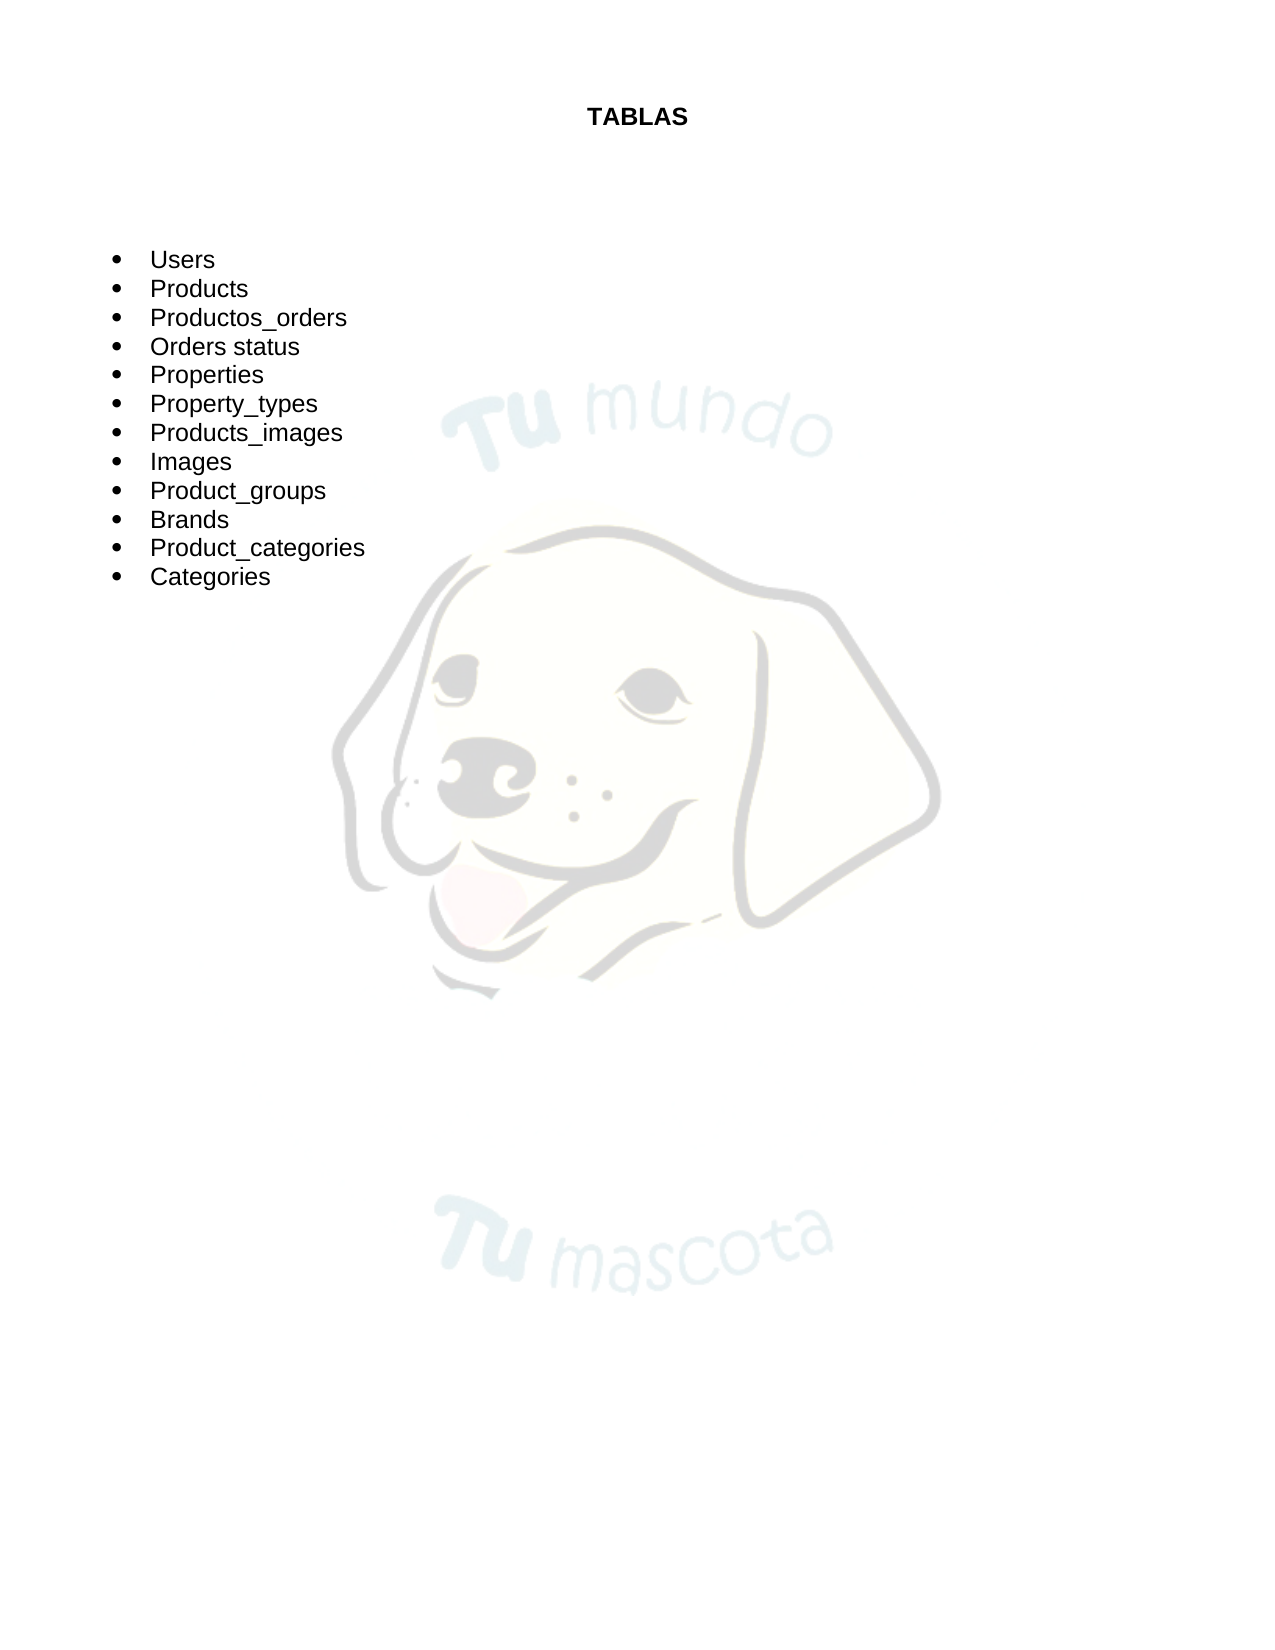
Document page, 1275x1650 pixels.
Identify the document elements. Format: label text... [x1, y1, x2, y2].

list Categories [112, 562, 1200, 591]
list Images [112, 447, 1200, 476]
list Products_images [112, 418, 1200, 447]
list Orders status [112, 331, 1200, 360]
text TABLAS [75, 102, 1200, 131]
list Users [112, 245, 1200, 274]
list Product_groups [112, 476, 1200, 504]
list Property_types [112, 389, 1200, 418]
list Product_categories [112, 533, 1200, 562]
list Properties [112, 360, 1200, 389]
list Products [112, 274, 1200, 303]
list Productos_orders [112, 303, 1200, 331]
list Brands [112, 504, 1200, 533]
